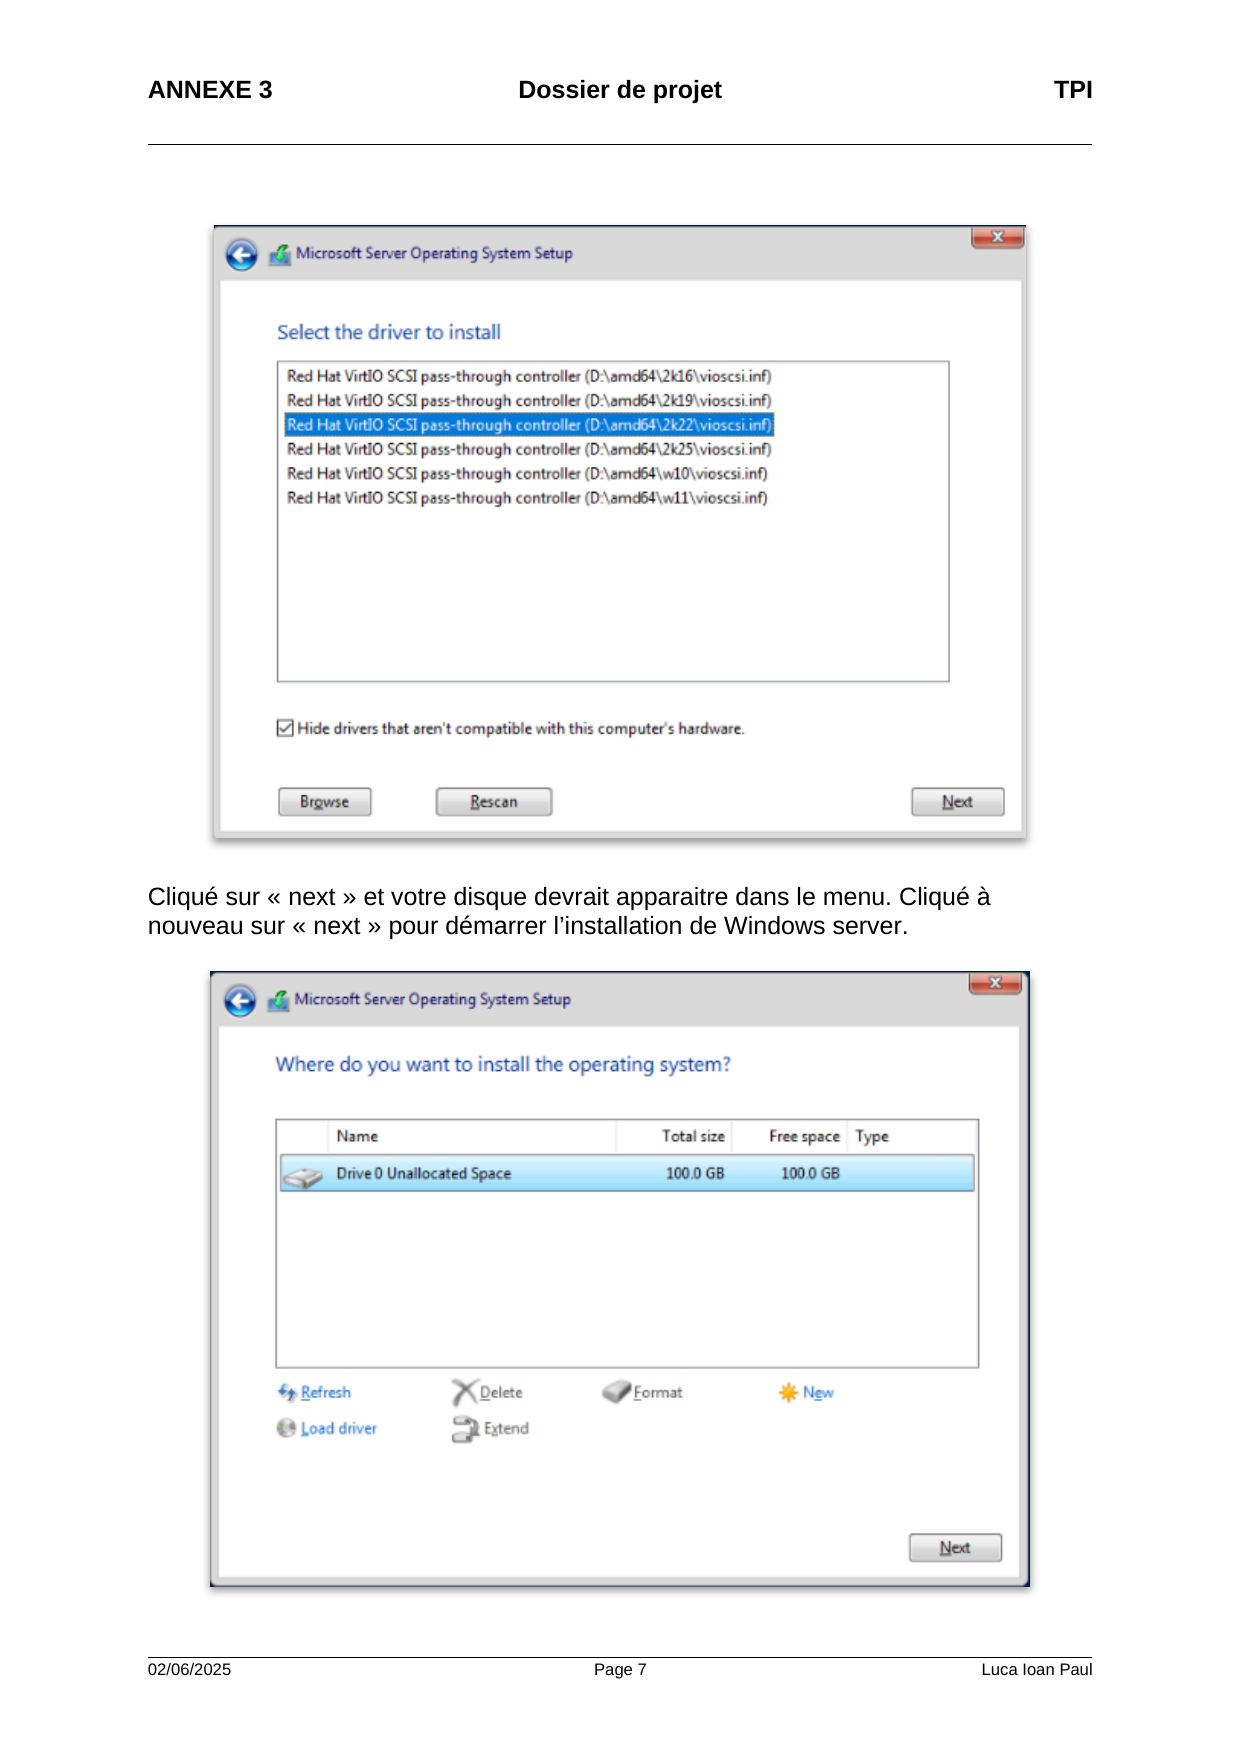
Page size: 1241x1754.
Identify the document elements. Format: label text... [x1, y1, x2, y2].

text Cliqué sur « next » et votre disque devrait apparaitre dans le menu. Cliqué à nouveau sur « next » pour démarrer l’installation de Windows server. [148, 882, 1092, 940]
picture [210, 971, 1030, 1587]
picture [213, 225, 1026, 838]
